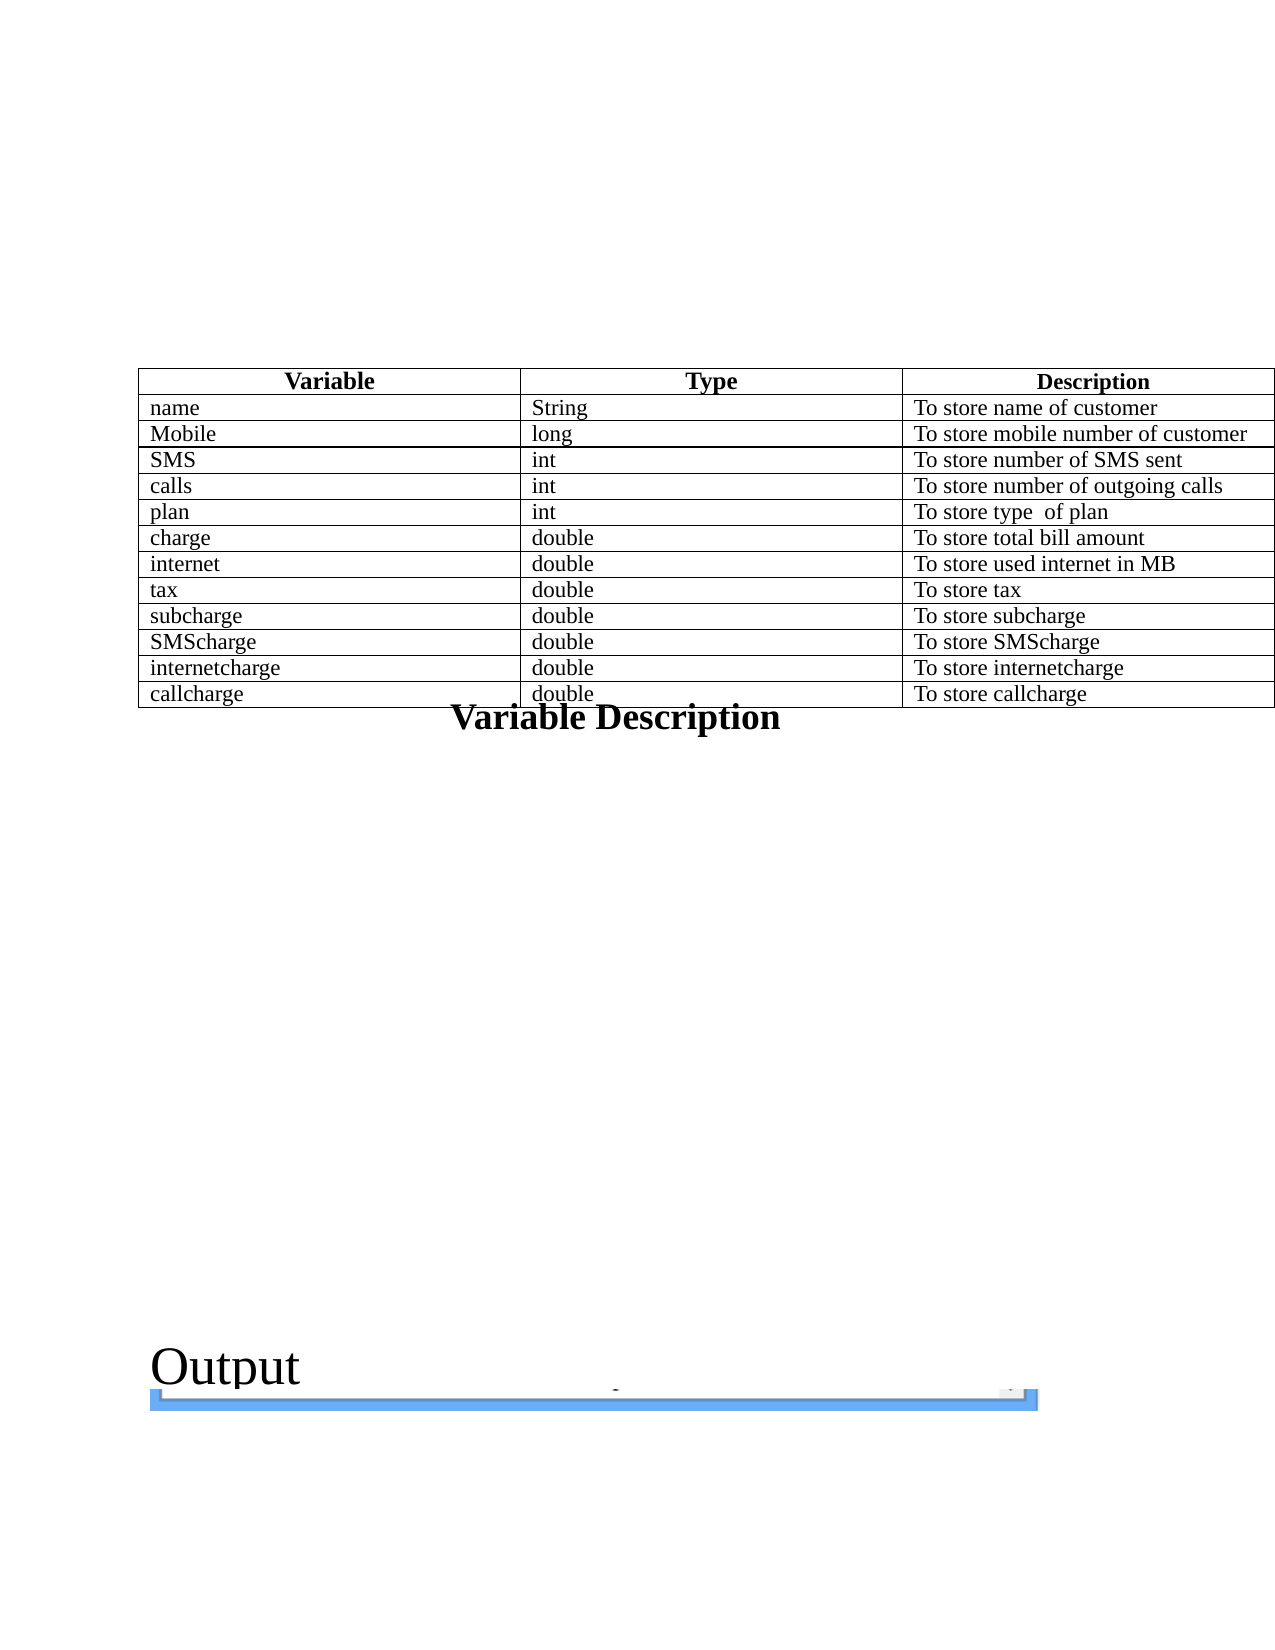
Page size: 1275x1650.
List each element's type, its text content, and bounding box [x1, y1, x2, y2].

table_cell callcharge [139, 682, 520, 707]
table_cell To store used internet in MB [903, 552, 1274, 577]
table_cell internet [139, 552, 520, 577]
table_cell internetcharge [139, 656, 520, 681]
table_cell double [521, 552, 902, 577]
table_cell SMScharge [139, 630, 520, 655]
table_cell double [521, 656, 902, 681]
table_cell To store tax [903, 578, 1274, 603]
table_header Type [521, 369, 902, 394]
table_cell To store subcharge [903, 604, 1274, 629]
table_cell int [521, 474, 902, 498]
table_header Variable [139, 369, 520, 394]
table_cell To store mobile number of customer [903, 421, 1274, 446]
table_cell String [521, 395, 902, 420]
table_cell SMS [139, 448, 520, 472]
table_cell Mobile [139, 421, 520, 446]
table_cell To store number of outgoing calls [903, 474, 1274, 498]
table_cell name [139, 395, 520, 420]
table_cell To store name of customer [903, 395, 1274, 420]
table_cell double [521, 578, 902, 603]
table_cell double [521, 630, 902, 655]
text Output [150, 1362, 235, 1389]
table_cell long [521, 421, 902, 446]
table_cell calls [139, 474, 520, 498]
table_header Description [903, 369, 1274, 394]
text Variable Description [150, 708, 1125, 735]
table_cell plan [139, 500, 520, 524]
table_cell tax [139, 578, 520, 603]
table_cell int [521, 500, 902, 524]
table_cell To store type of plan [903, 500, 1274, 524]
table_cell double [521, 526, 902, 551]
table_cell double [521, 682, 902, 707]
table_cell subcharge [139, 604, 520, 629]
table_cell int [521, 448, 902, 472]
table_cell To store internetcharge [903, 656, 1274, 681]
table_cell To store number of SMS sent [903, 448, 1274, 472]
table_cell To store SMScharge [903, 630, 1274, 655]
table_cell To store callcharge [903, 682, 1274, 707]
table_cell To store total bill amount [903, 526, 1274, 551]
table_cell double [521, 604, 902, 629]
text Output [239, 1362, 1125, 1389]
table_cell charge [139, 526, 520, 551]
